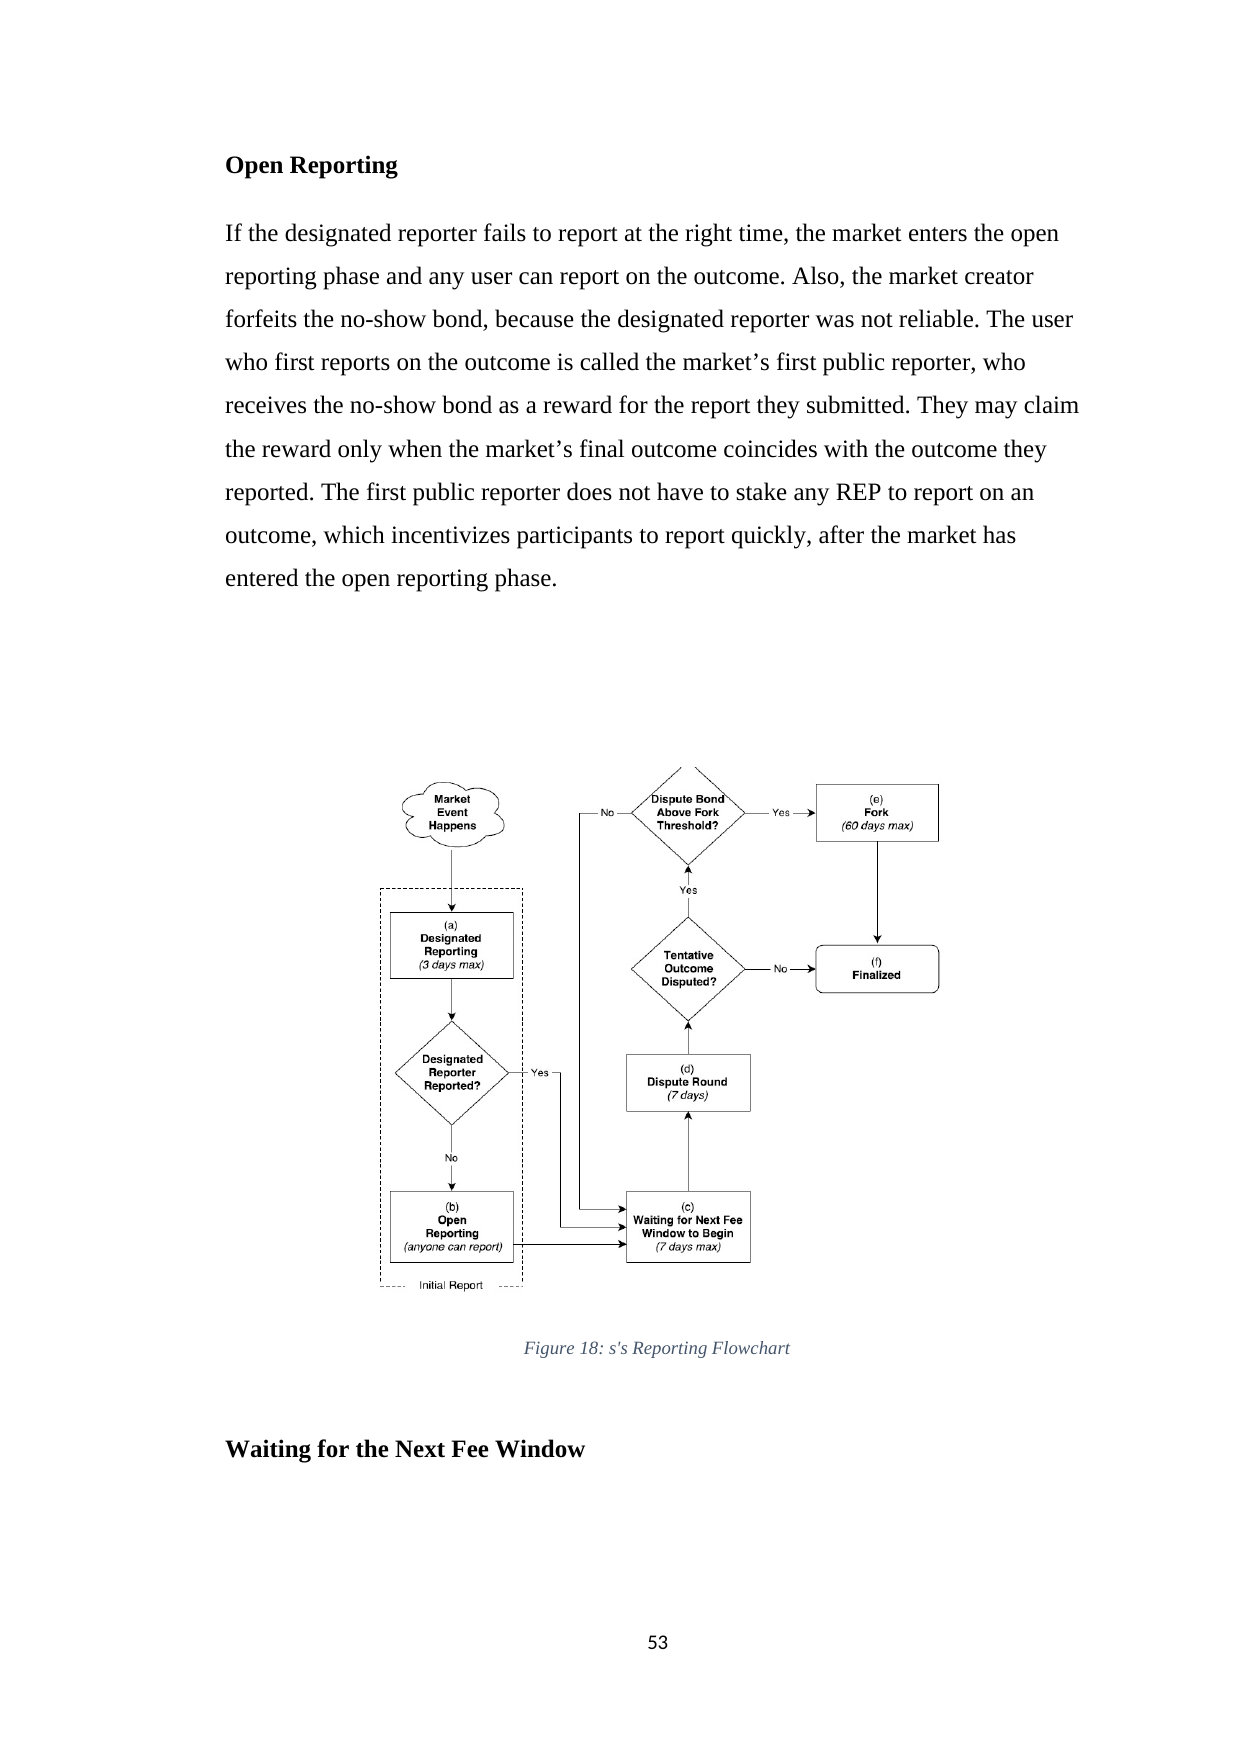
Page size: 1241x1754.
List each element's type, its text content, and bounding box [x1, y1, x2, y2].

text Waiting for the Next Fee Window [225, 1434, 1090, 1463]
text Figure 18: s's Reporting Flowchart [225, 1337, 1090, 1358]
picture [367, 767, 948, 1299]
text Open Reporting [225, 150, 1090, 179]
text If the designated reporter fails to report at the right time, the market enters the open reporting phase and any user can report on the outcome. Also, the market creator forfeits the no-show bond, because the designated reporter was not reliable. The user who first reports on the outcome is called the market’s first public reporter, who receives the no-show bond as a reward for the report they submitted. They may claim the reward only when the market’s final outcome coincides with the outcome they reported. The first public reporter does not have to stake any REP to report on an outcome, which incentivizes participants to report quickly, after the market has entered the open reporting phase. [225, 218, 1090, 592]
